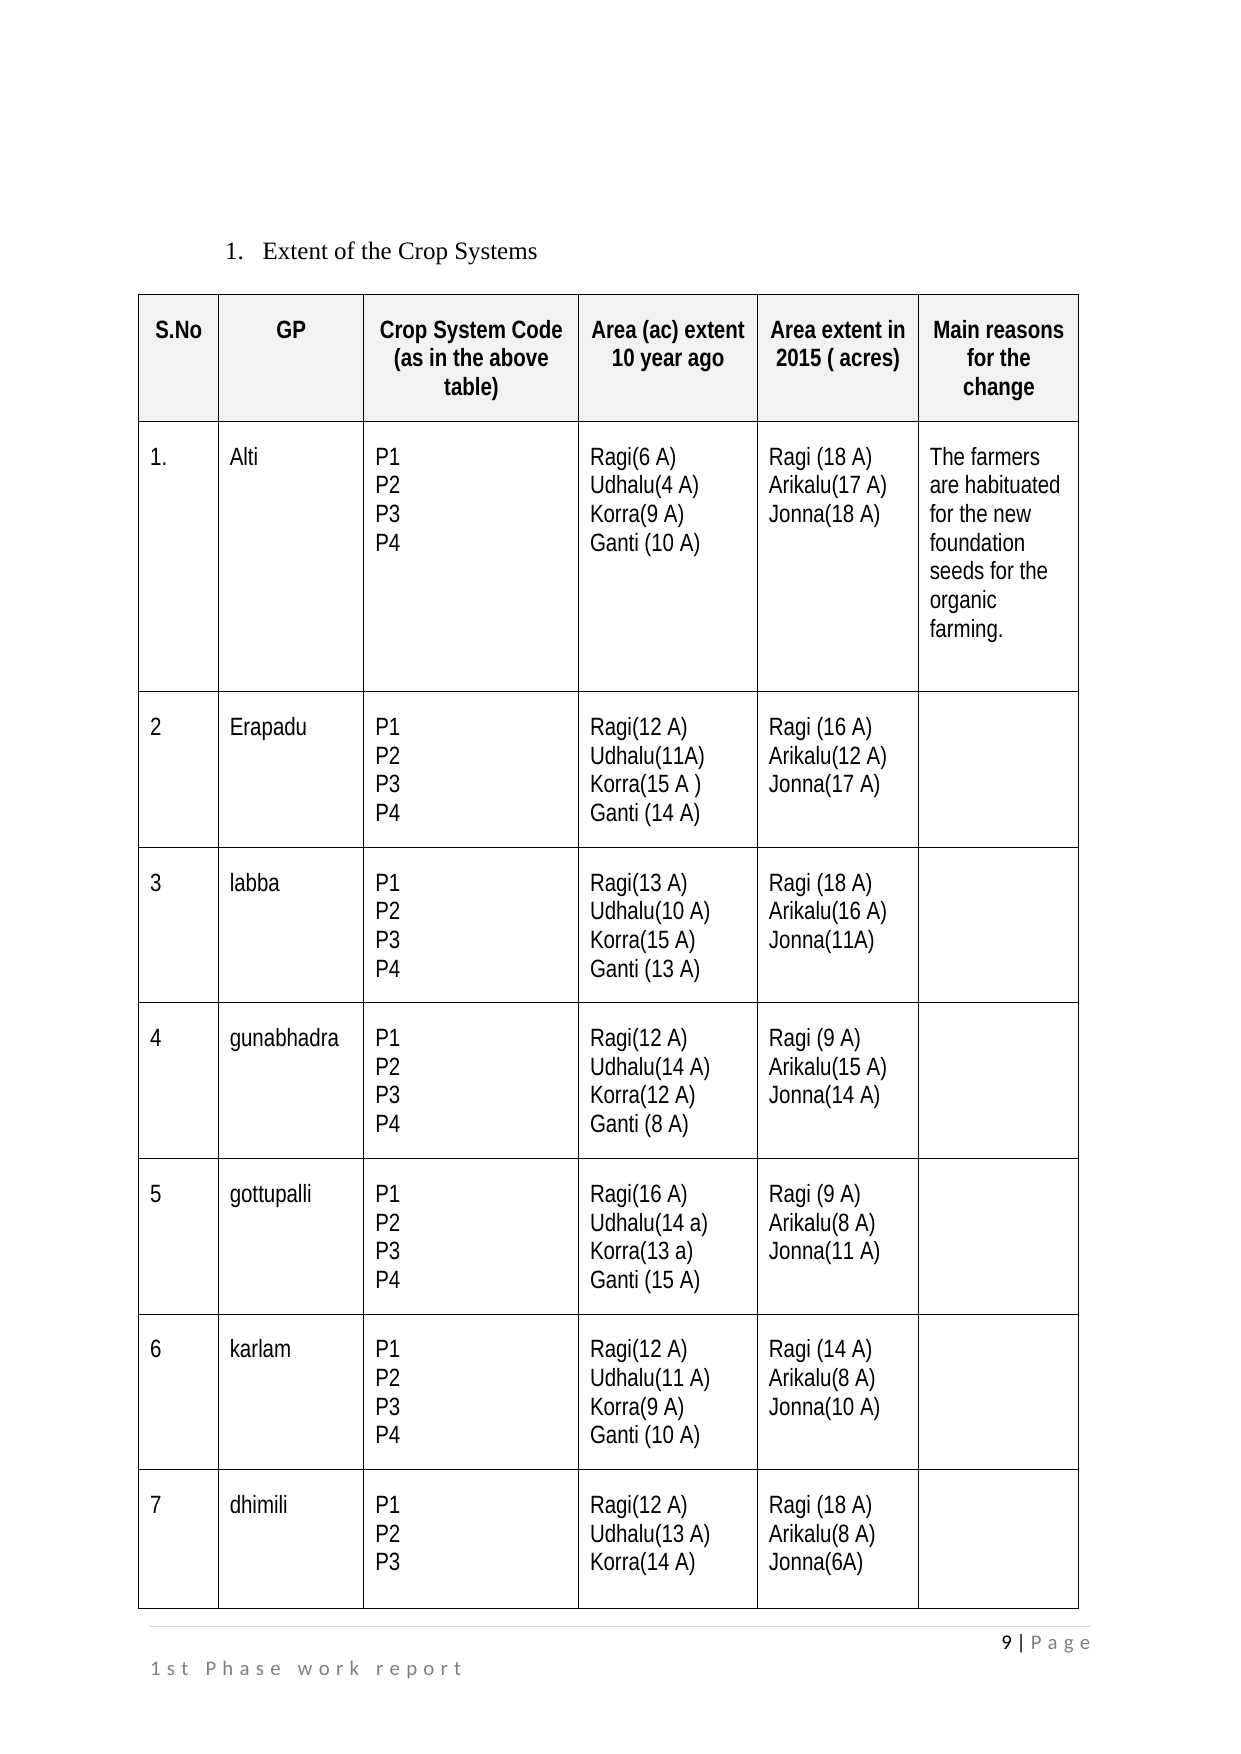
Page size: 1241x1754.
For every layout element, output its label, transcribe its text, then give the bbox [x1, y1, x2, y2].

table_cell [919, 848, 1078, 1002]
table_cell [919, 1003, 1078, 1158]
table_cell The farmers are habituated for the new foundation seeds for the organic farming. [919, 422, 1078, 691]
table_cell Ragi (18 A) Arikalu(16 A) Jonna(11A) [758, 848, 918, 1002]
table_cell Ragi(12 A) Udhalu(11A) Korra(15 A ) Ganti (14 A) [579, 692, 757, 847]
table_cell P1 P2 P3 P4 [364, 1470, 578, 1607]
table_cell 5 [139, 1159, 218, 1313]
table_cell Ragi(13 A) Udhalu(10 A) Korra(15 A) Ganti (13 A) [579, 848, 757, 1002]
table_cell karlam [219, 1315, 363, 1469]
table_cell [919, 692, 1078, 847]
table_cell 6 [139, 1315, 218, 1469]
table_cell dhimili [219, 1470, 363, 1607]
table_cell gottupalli [219, 1159, 363, 1313]
table_cell Ragi(12 A) Udhalu(11 A) Korra(9 A) Ganti (10 A) [579, 1315, 757, 1469]
table_cell 2 [139, 692, 218, 847]
table_cell Ragi(16 A) Udhalu(14 a) Korra(13 a) Ganti (15 A) [579, 1159, 757, 1313]
table_header Main reasons for the change [919, 295, 1078, 421]
table_cell P1 P2 P3 P4 [364, 692, 578, 847]
table_cell Ragi (16 A) Arikalu(12 A) Jonna(17 A) [758, 692, 918, 847]
table_cell Ragi(12 A) Udhalu(14 A) Korra(12 A) Ganti (8 A) [579, 1003, 757, 1158]
table_cell 1. [139, 422, 218, 691]
table_header Area extent in 2015 ( acres) [758, 295, 918, 421]
table_cell labba [219, 848, 363, 1002]
table_cell [919, 1159, 1078, 1313]
table_header Area (ac) extent 10 year ago [579, 295, 757, 421]
table_header GP [219, 295, 363, 421]
table_cell Erapadu [219, 692, 363, 847]
table_cell Ragi (9 A) Arikalu(8 A) Jonna(11 A) [758, 1159, 918, 1313]
table_cell Ragi (14 A) Arikalu(8 A) Jonna(10 A) [758, 1315, 918, 1469]
table_cell 7 [139, 1470, 218, 1607]
table_cell [919, 1315, 1078, 1469]
table_cell gunabhadra [219, 1003, 363, 1158]
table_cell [758, 1470, 918, 1607]
table_header Crop System Code (as in the above table) [364, 295, 578, 421]
table_cell 4 [139, 1003, 218, 1158]
table_cell Ragi (18 A) Arikalu(17 A) Jonna(18 A) [758, 422, 918, 691]
table_cell [919, 1470, 1078, 1607]
table_cell P1 P2 P3 P4 [364, 1159, 578, 1313]
list Extent of the Crop Systems [225, 236, 1090, 265]
table_cell Ragi(6 A) Udhalu(4 A) Korra(9 A) Ganti (10 A) [579, 422, 757, 691]
table_cell P1 P2 P3 P4 [364, 1003, 578, 1158]
table_cell P1 P2 P3 P4 [364, 1315, 578, 1469]
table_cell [579, 1470, 757, 1607]
table_header S.No [139, 295, 218, 421]
table_cell Alti [219, 422, 363, 691]
table_cell 3 [139, 848, 218, 1002]
table_cell P1 P2 P3 P4 [364, 422, 578, 691]
table_cell Ragi (9 A) Arikalu(15 A) Jonna(14 A) [758, 1003, 918, 1158]
table_cell P1 P2 P3 P4 [364, 848, 578, 1002]
